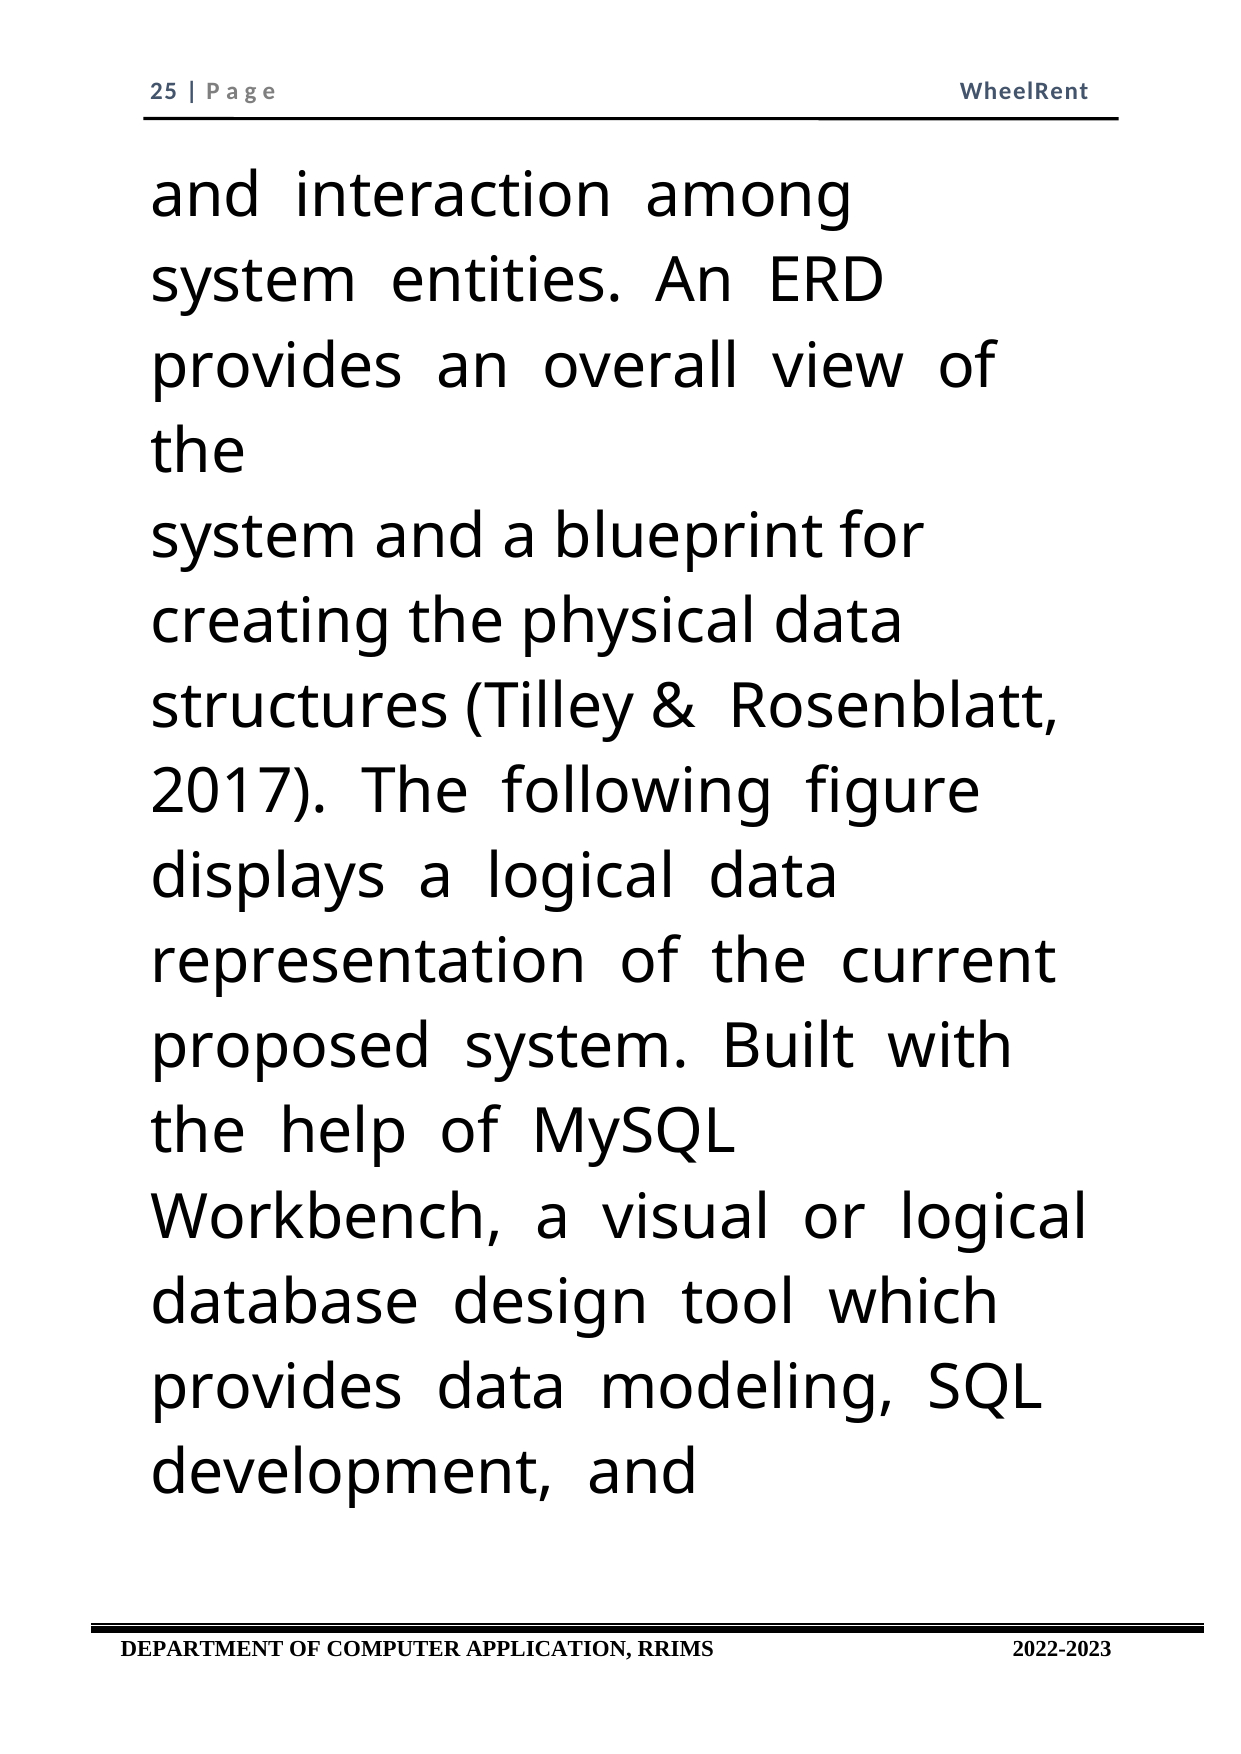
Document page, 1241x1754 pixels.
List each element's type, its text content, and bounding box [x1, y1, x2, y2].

text and interaction among system entities. An ERD provides an overall view of the [150, 150, 1090, 490]
text 2017). The following figure displays a logical data representation of the current [150, 746, 1090, 1001]
text database design tool which provides data modeling, SQL development, and [150, 1256, 1090, 1512]
text system and a blueprint for creating the physical data structures (Tilley & Rosenblatt, [150, 490, 1090, 746]
text proposed system. Built with the help of MySQL Workbench, a visual or logical [150, 1001, 1090, 1256]
